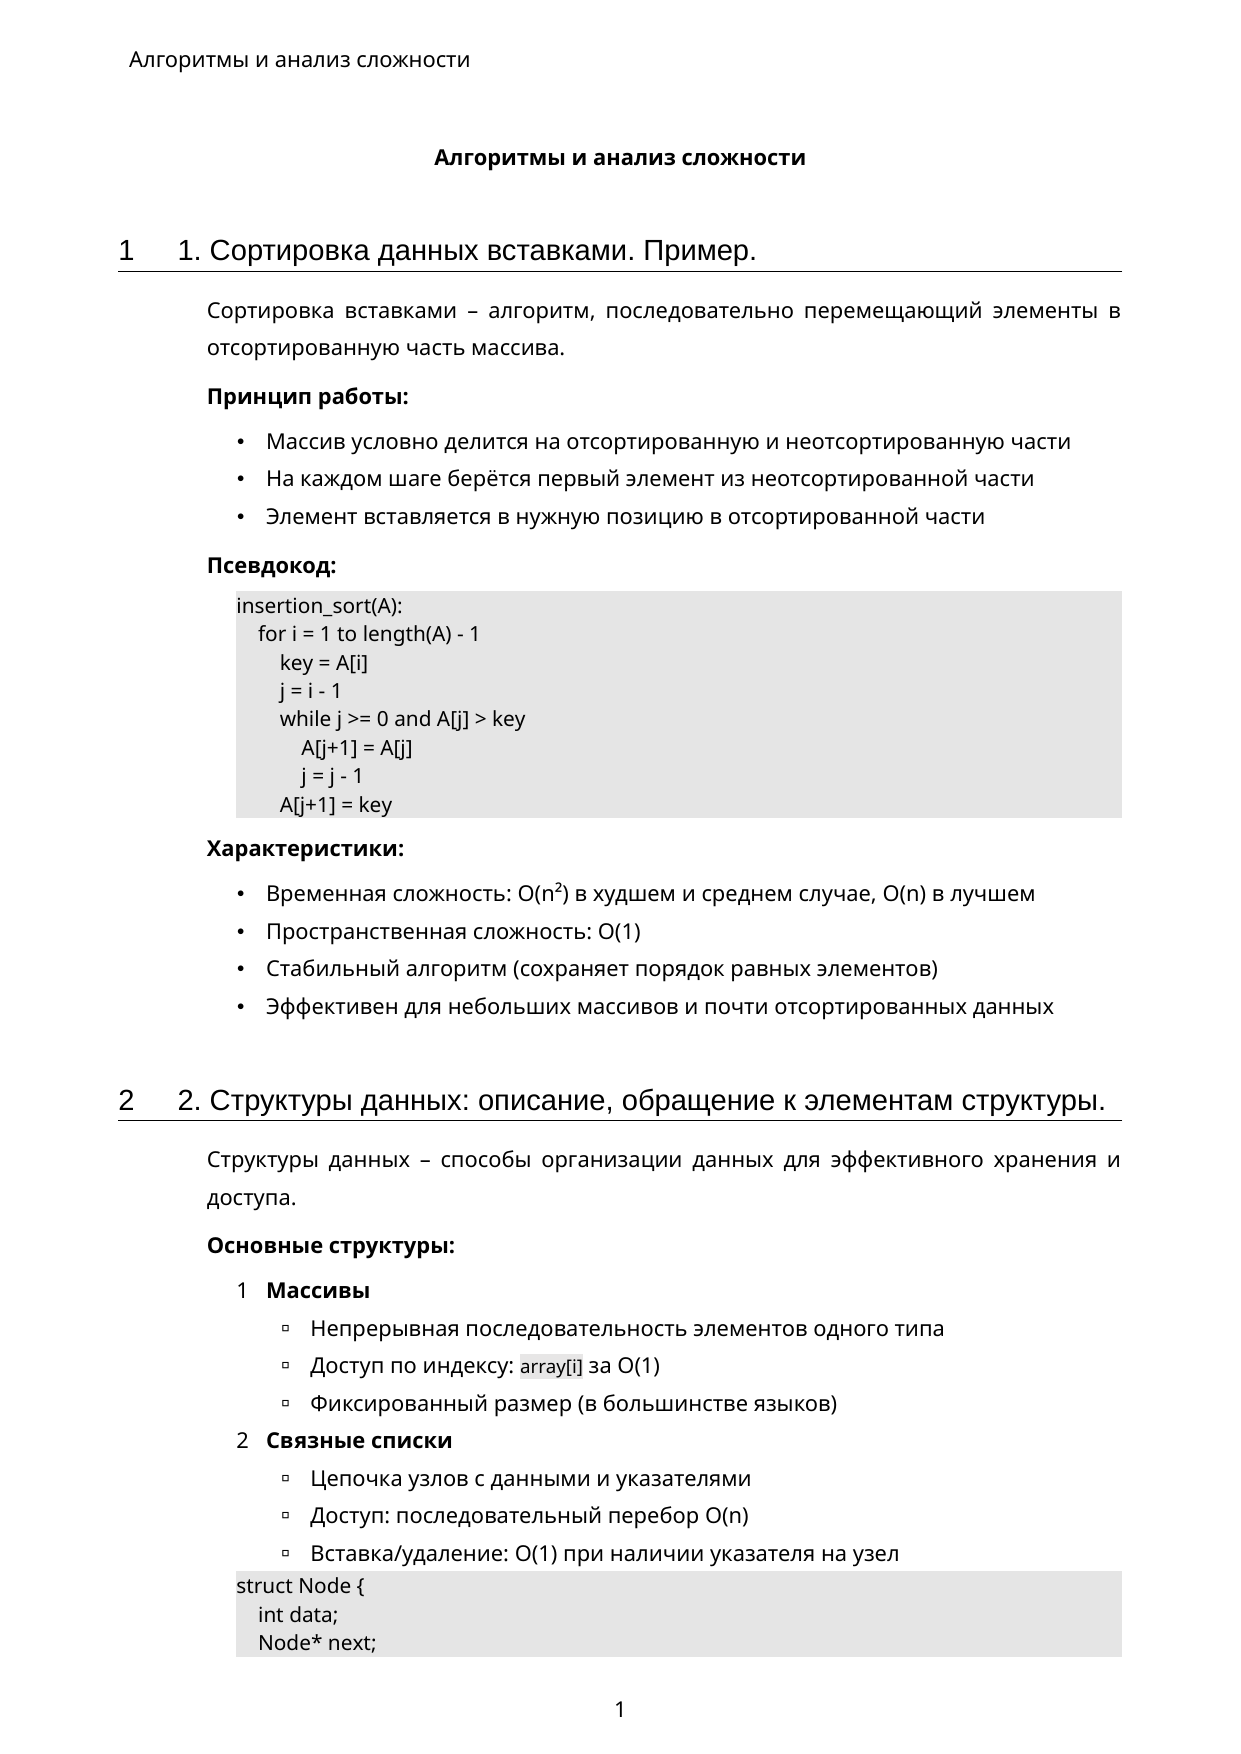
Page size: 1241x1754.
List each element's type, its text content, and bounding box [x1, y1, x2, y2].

text Сортировка вставками – алгоритм, последовательно перемещающий элементы в отсортированную часть массива. [207, 291, 1122, 366]
list Массивы [236, 1271, 1122, 1309]
list Массив условно делится на отсортированную и неотсортированную части [237, 422, 1122, 459]
list Элемент вставляется в нужную позицию в отсортированной части [237, 497, 1122, 534]
list Стабильный алгоритм (сохраняет порядок равных элементов) [237, 949, 1122, 987]
list Временная сложность: O(n²) в худшем и среднем случае, O(n) в лучшем [237, 874, 1122, 912]
list Связные списки [236, 1421, 1122, 1459]
text Алгоритмы и анализ сложности [118, 138, 1122, 175]
text Характеристики: [207, 829, 1122, 867]
list Вставка/удаление: O(1) при наличии указателя на узел [281, 1534, 1122, 1571]
text 2. Структуры данных: описание, обращение к элементам структуры. [118, 1081, 1122, 1120]
list На каждом шаге берётся первый элемент из неотсортированной части [237, 459, 1122, 497]
text insertion_sort(A): for i = 1 to length(A) - 1 key = A[i] j = i - 1 while j >= 0 and A[j] > key A[j+1] = A[j] j = j - 1 A[j+1] = key [236, 591, 1122, 818]
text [236, 1571, 1122, 1657]
text Структуры данных – способы организации данных для эффективного хранения и доступа. [207, 1140, 1122, 1215]
text Псевдокод: [207, 546, 1122, 583]
list Фиксированный размер (в большинстве языков) [281, 1384, 1122, 1421]
text Основные структуры: [207, 1226, 1122, 1264]
text 1. Сортировка данных вставками. Пример. [118, 231, 1122, 271]
list Цепочка узлов с данными и указателями [281, 1459, 1122, 1496]
list Непрерывная последовательность элементов одного типа [281, 1309, 1122, 1346]
text Принцип работы: [207, 377, 1122, 414]
list Пространственная сложность: O(1) [237, 912, 1122, 949]
list Доступ: последовательный перебор O(n) [281, 1496, 1122, 1534]
list Доступ по индексу: array[i] за O(1) [281, 1346, 1122, 1384]
list Эффективен для небольших массивов и почти отсортированных данных [237, 987, 1122, 1024]
